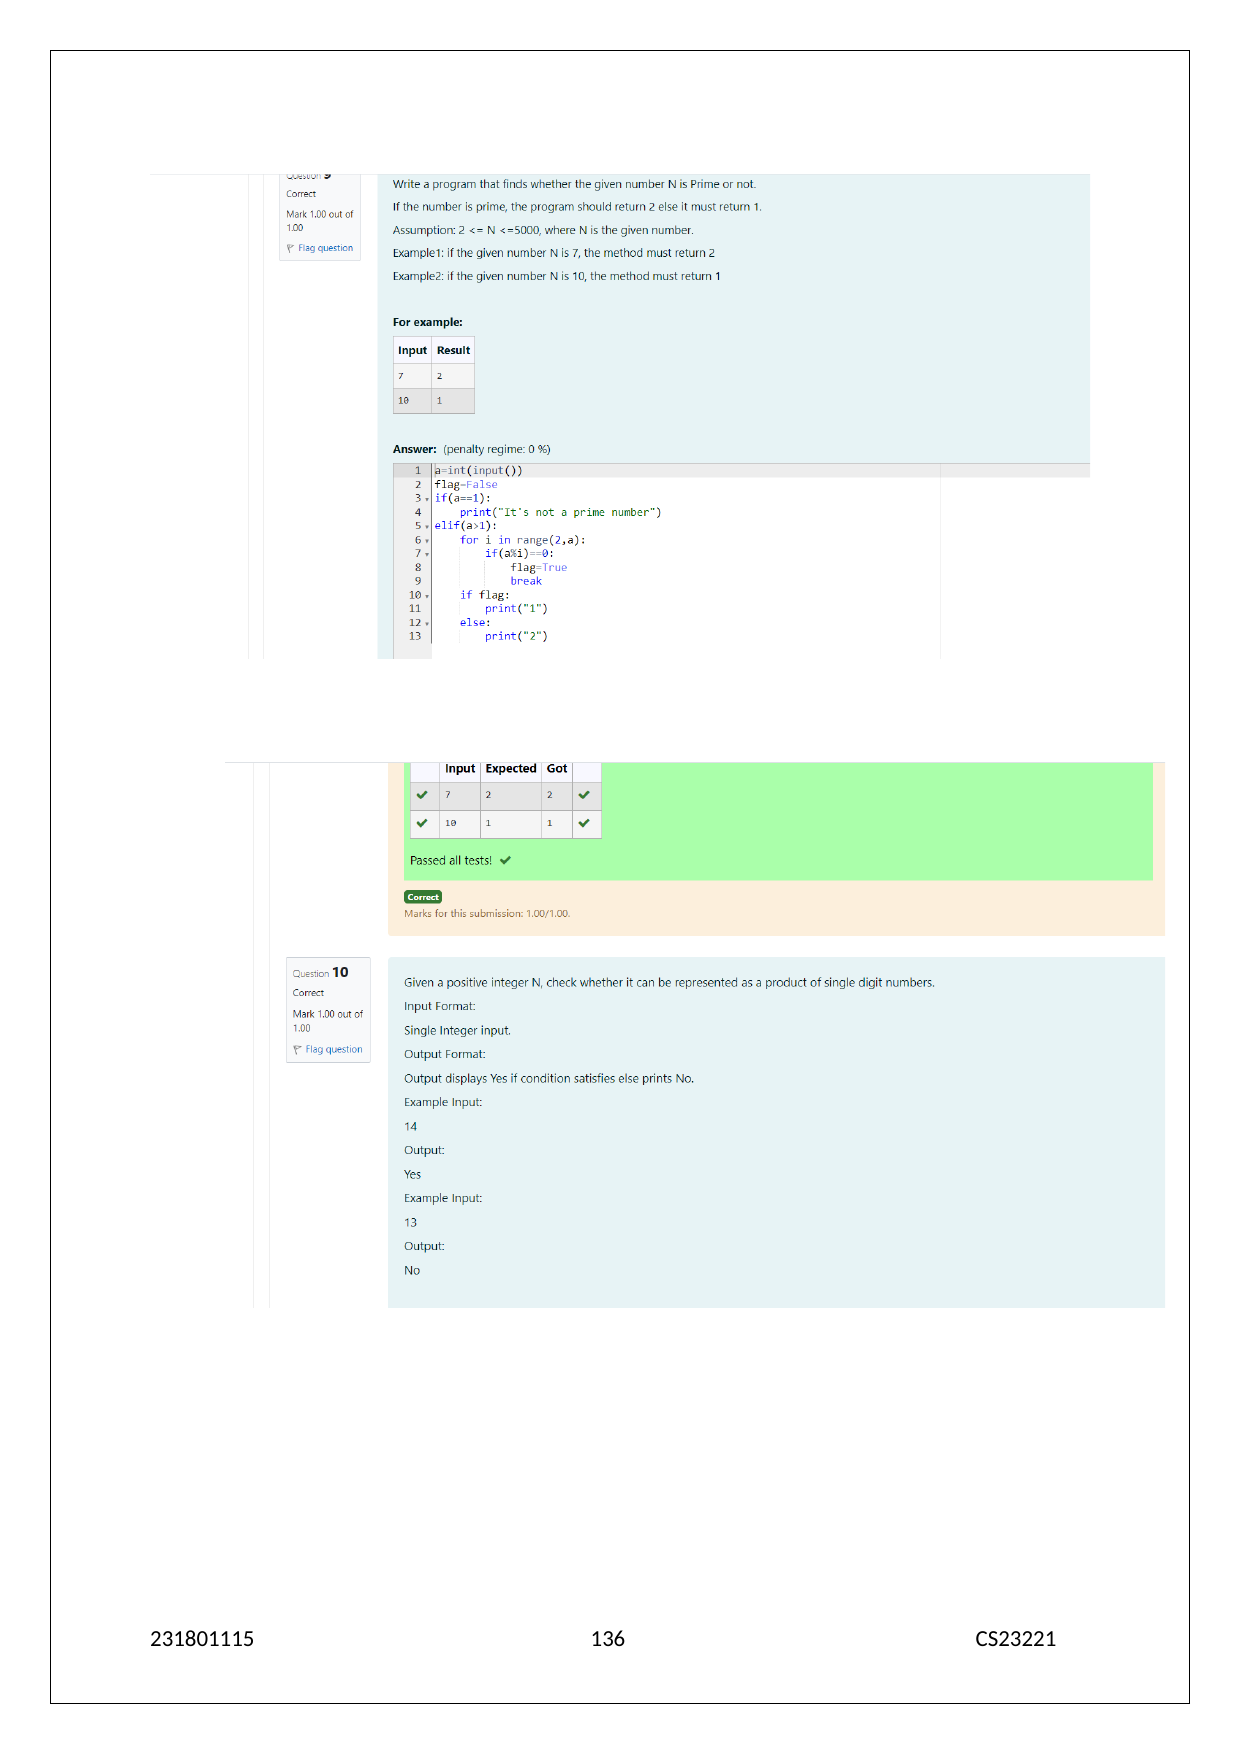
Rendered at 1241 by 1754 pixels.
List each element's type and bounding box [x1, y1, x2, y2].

picture [150, 150, 1091, 659]
picture [225, 743, 1166, 1308]
